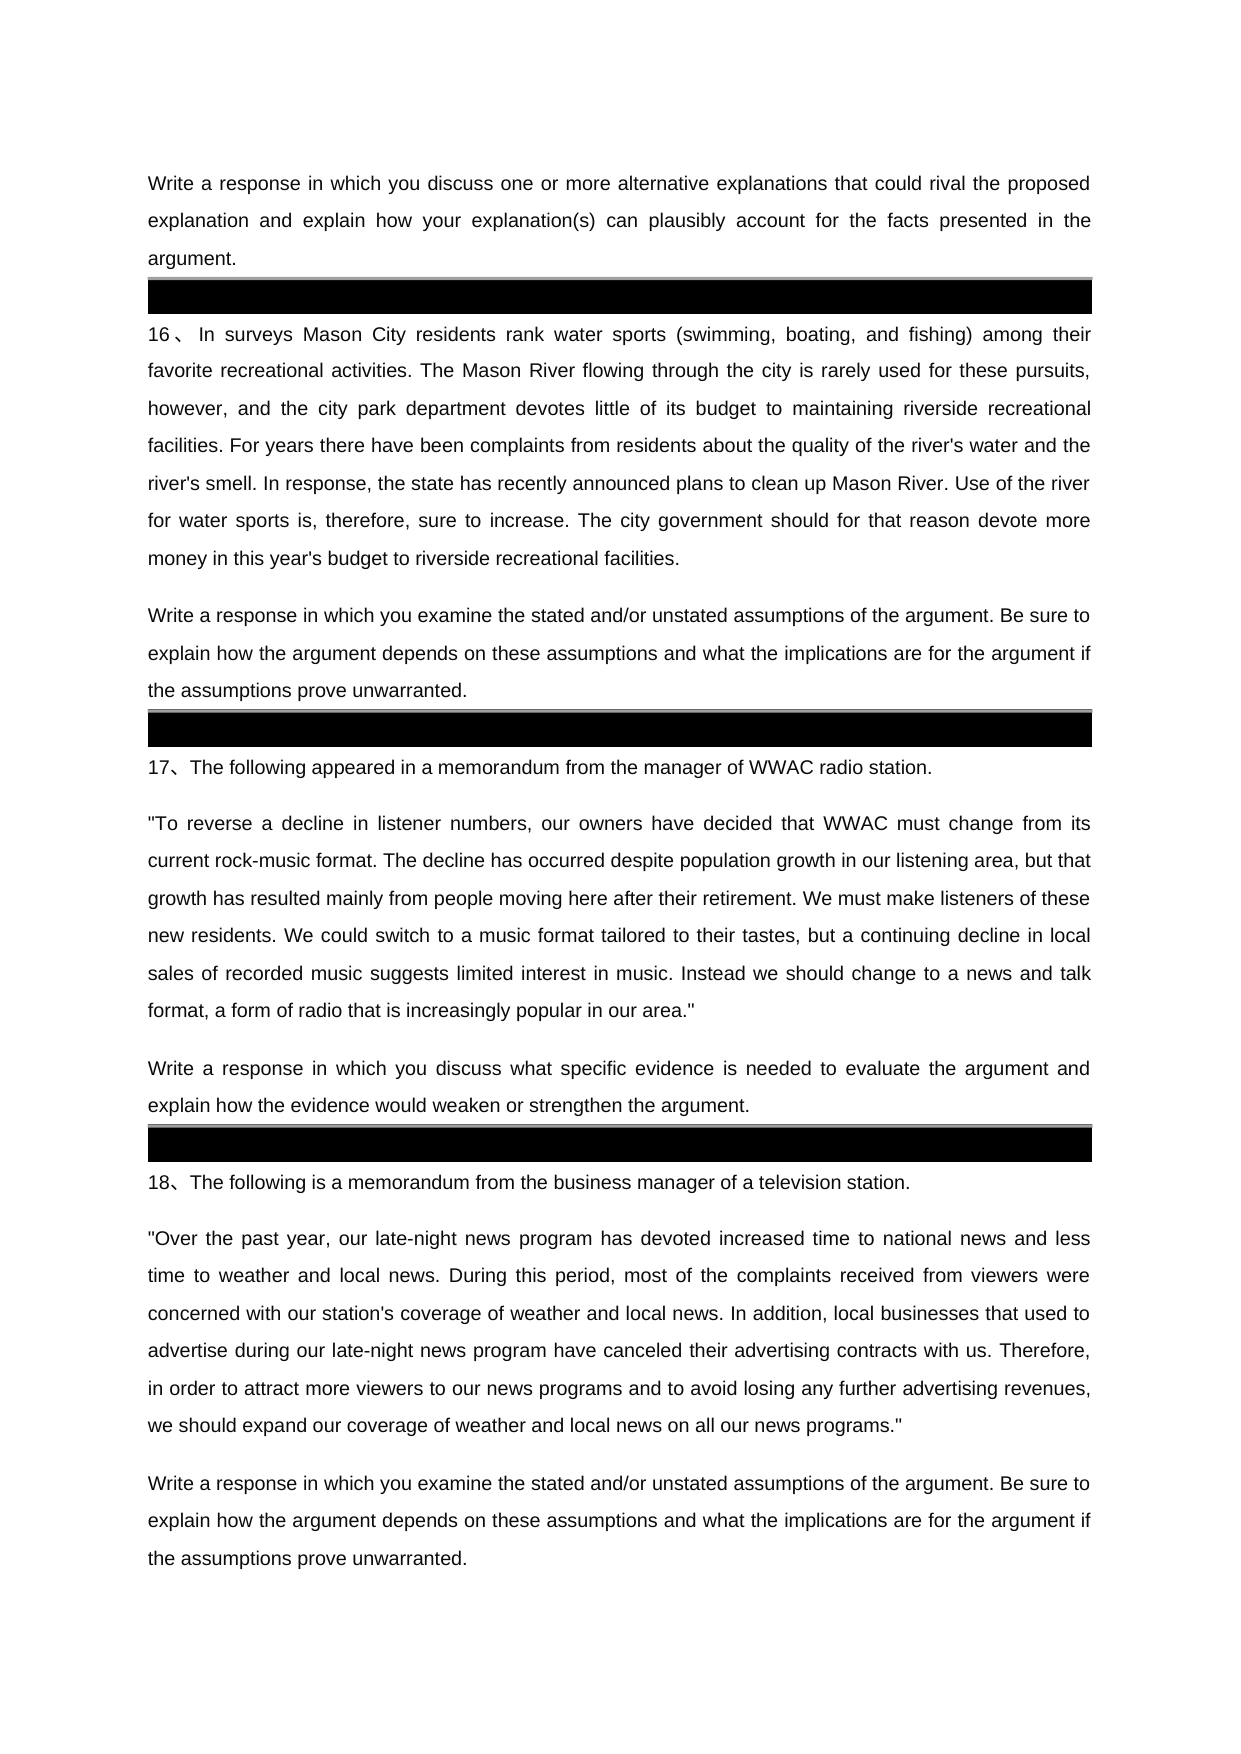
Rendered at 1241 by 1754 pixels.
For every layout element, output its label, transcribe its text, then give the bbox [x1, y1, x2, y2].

text Write a response in which you discuss what specific evidence is needed to evaluate the argument and explain how the evidence would weaken or strengthen the argument. [148, 1049, 1092, 1124]
text 17、The following appeared in a memorandum from the manager of WWAC radio station. [148, 747, 1092, 784]
text 18、The following is a memorandum from the business manager of a television station. [148, 1162, 1092, 1199]
text "Over the past year, our late-night news program has devoted increased time to national news and less time to weather and local news. During this period, most of the complaints received from viewers were concerned with our station's coverage of weather and local news. In addition, local businesses that used to advertise during our late-night news program have canceled their advertising contracts with us. Therefore, in order to attract more viewers to our news programs and to avoid losing any further advertising revenues, we should expand our coverage of weather and local news on all our news programs." [148, 1219, 1092, 1444]
text Write a response in which you discuss one or more alternative explanations that could rival the proposed explanation and explain how your explanation(s) can plausibly account for the facts presented in the argument. [148, 164, 1092, 276]
text Write a response in which you examine the stated and/or unstated assumptions of the argument. Be sure to explain how the argument depends on these assumptions and what the implications are for the argument if the assumptions prove unwarranted. [148, 597, 1092, 709]
text 16、In surveys Mason City residents rank water sports (swimming, boating, and fishing) among their favorite recreational activities. The Mason River flowing through the city is rarely used for these pursuits, however, and the city park department devotes little of its budget to maintaining riverside recreational facilities. For years there have been complaints from residents about the quality of the river's water and the river's smell. In response, the state has recently announced plans to clean up Mason River. Use of the river for water sports is, therefore, sure to increase. The city government should for that reason devote more money in this year's budget to riverside recreational facilities. [148, 314, 1092, 577]
text "To reverse a decline in listener numbers, our owners have decided that WWAC must change from its current rock-music format. The decline has occurred despite population growth in our listening area, but that growth has resulted mainly from people moving here after their retirement. We must make listeners of these new residents. We could switch to a music format tailored to their tastes, but a continuing decline in local sales of recorded music suggests limited interest in music. Instead we should change to a news and talk format, a form of radio that is increasingly popular in our area." [148, 804, 1092, 1029]
text Write a response in which you examine the stated and/or unstated assumptions of the argument. Be sure to explain how the argument depends on these assumptions and what the implications are for the argument if the assumptions prove unwarranted. [148, 1464, 1092, 1577]
